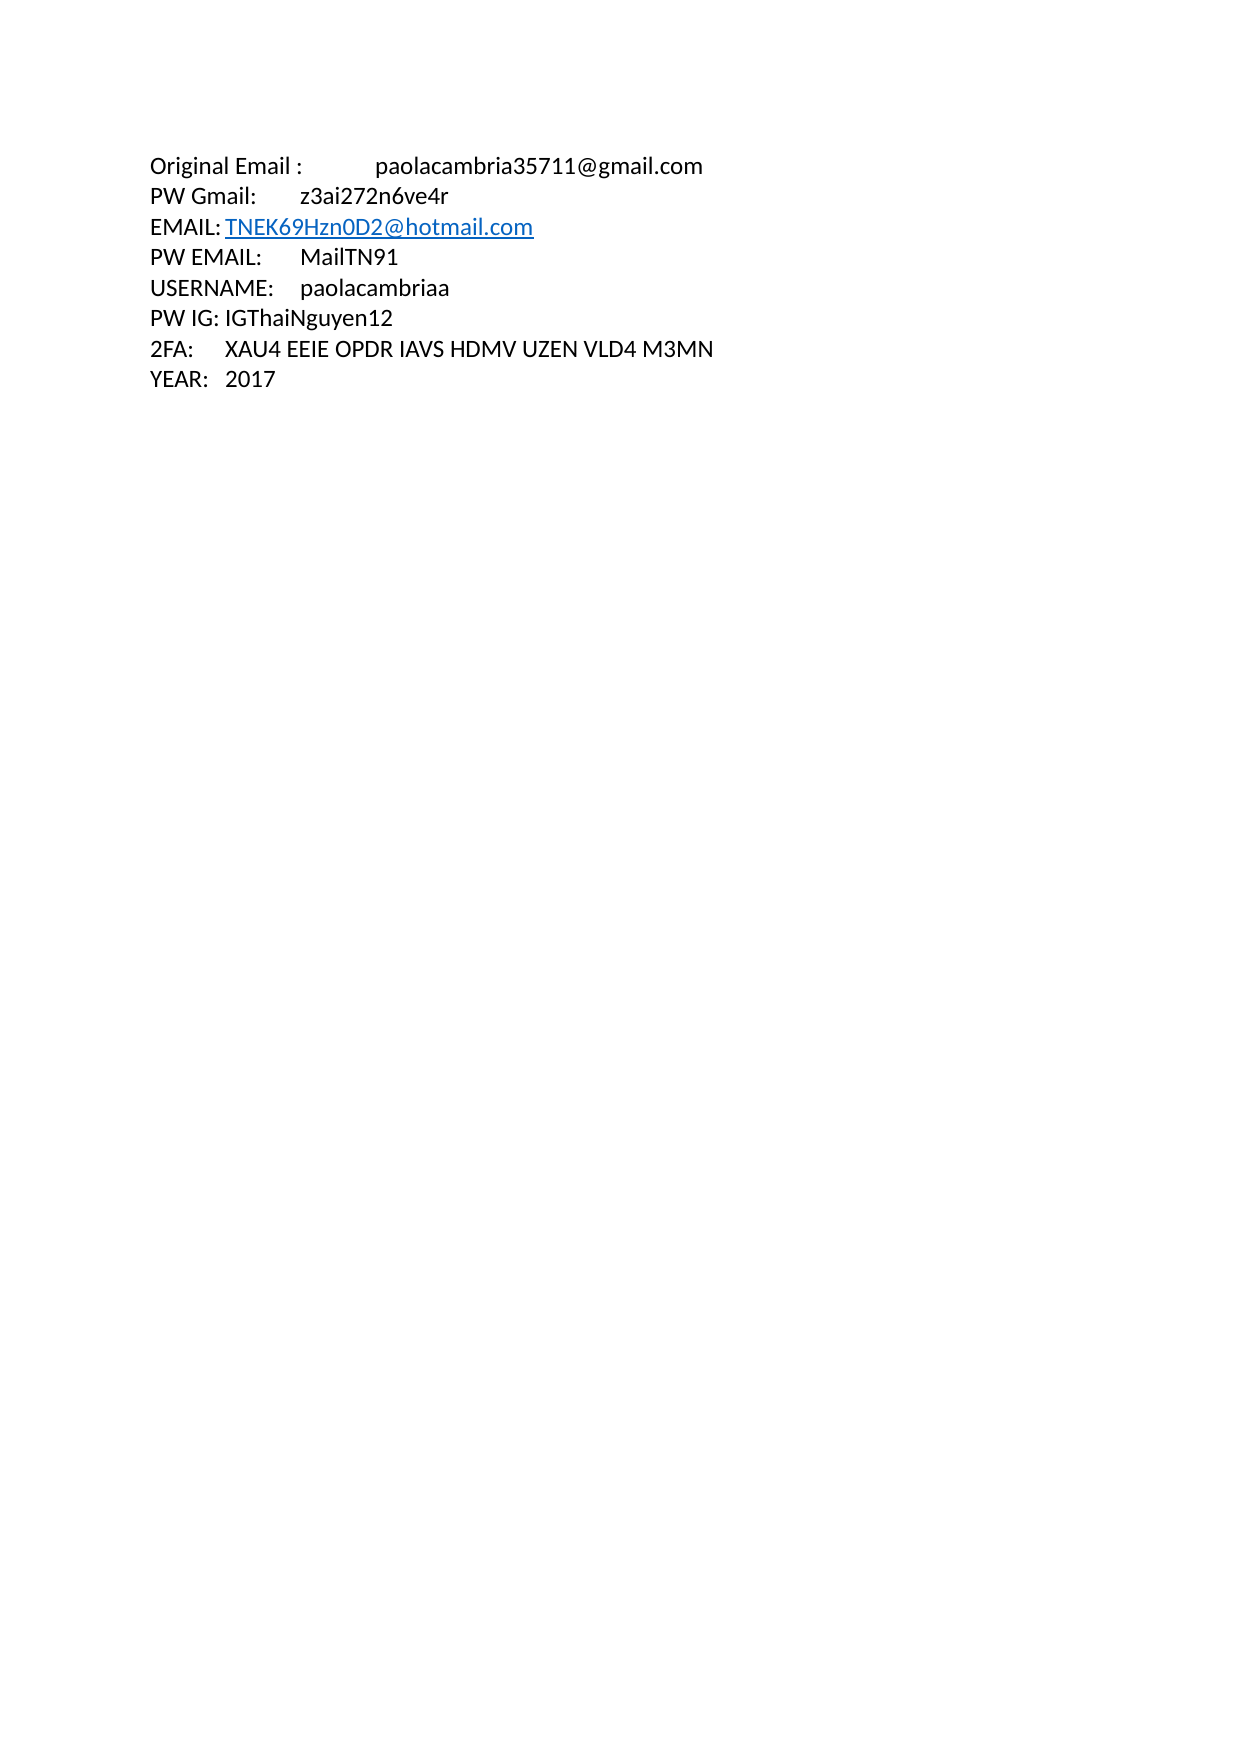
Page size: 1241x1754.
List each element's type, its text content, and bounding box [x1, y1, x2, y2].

text PW EMAIL: MailTN91 [150, 242, 1090, 272]
text 2FA: XAU4 EEIE OPDR IAVS HDMV UZEN VLD4 M3MN [150, 333, 1090, 364]
text USERNAME: paolacambriaa [150, 272, 1090, 303]
text PW IG: IGThaiNguyen12 [150, 303, 1090, 333]
text PW Gmail: z3ai272n6ve4r [150, 181, 1090, 211]
text Original Email : paolacambria35711@gmail.com [150, 150, 1090, 181]
text EMAIL: TNEK69Hzn0D2@hotmail.com [150, 211, 1090, 242]
text YEAR: 2017 [150, 364, 1090, 394]
